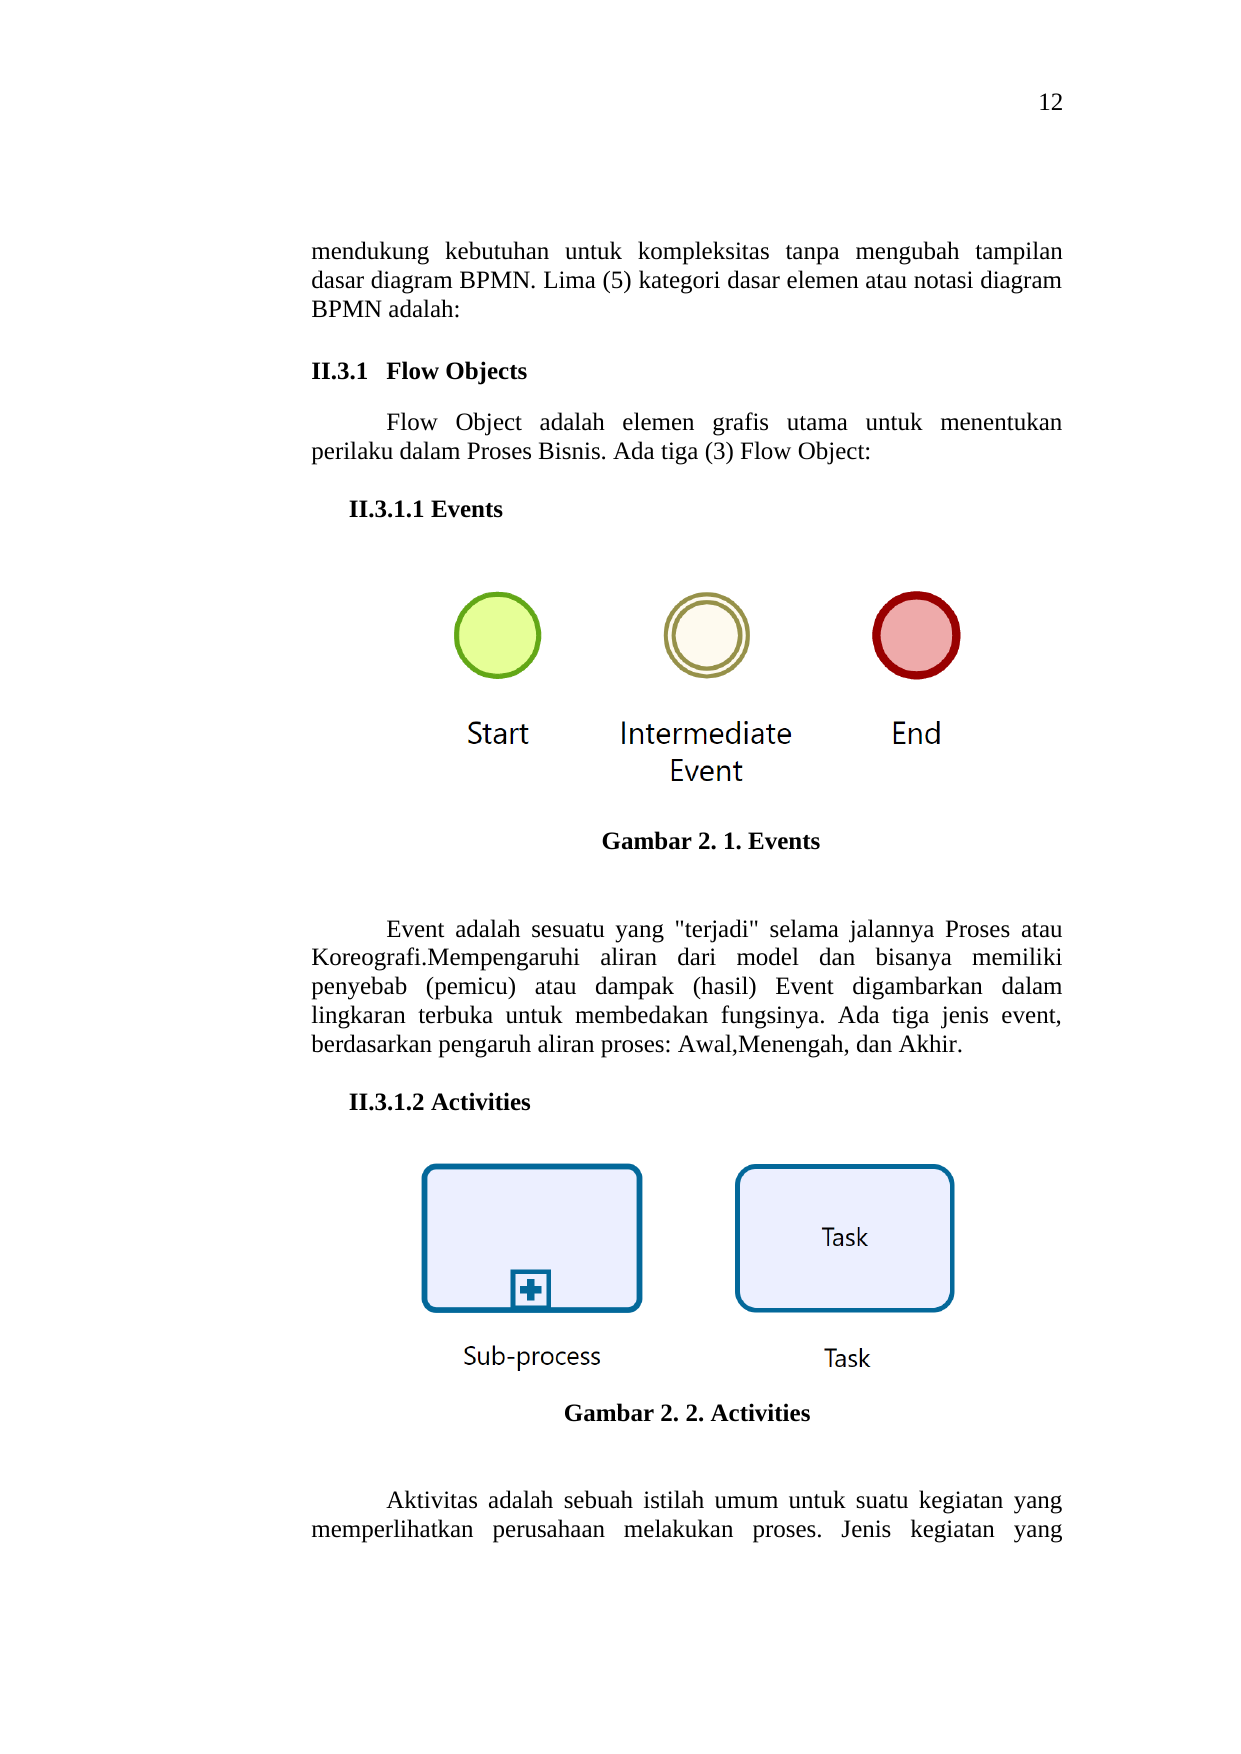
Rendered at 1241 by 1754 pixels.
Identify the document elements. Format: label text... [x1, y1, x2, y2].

text Event adalah sesuatu yang "terjadi" selama jalannya Proses atau Koreografi.Mempengaruhi aliran dari model dan bisanya memiliki penyebab (pemicu) atau dampak (hasil) Event digambarkan dalam lingkaran terbuka untuk membedakan fungsinya. Ada tiga jenis event, berdasarkan pengaruh aliran proses: Awal,Menengah, dan Akhir. [311, 914, 1063, 1057]
text Flow Object adalah elemen grafis utama untuk menentukan perilaku dalam Proses Bisnis. Ada tiga (3) Flow Object: [311, 407, 1063, 465]
subtitle Flow Objects [311, 356, 1063, 384]
subtitle Activities [349, 1087, 1063, 1115]
picture [413, 549, 1008, 817]
picture [401, 1142, 973, 1389]
subtitle Events [349, 494, 1063, 523]
